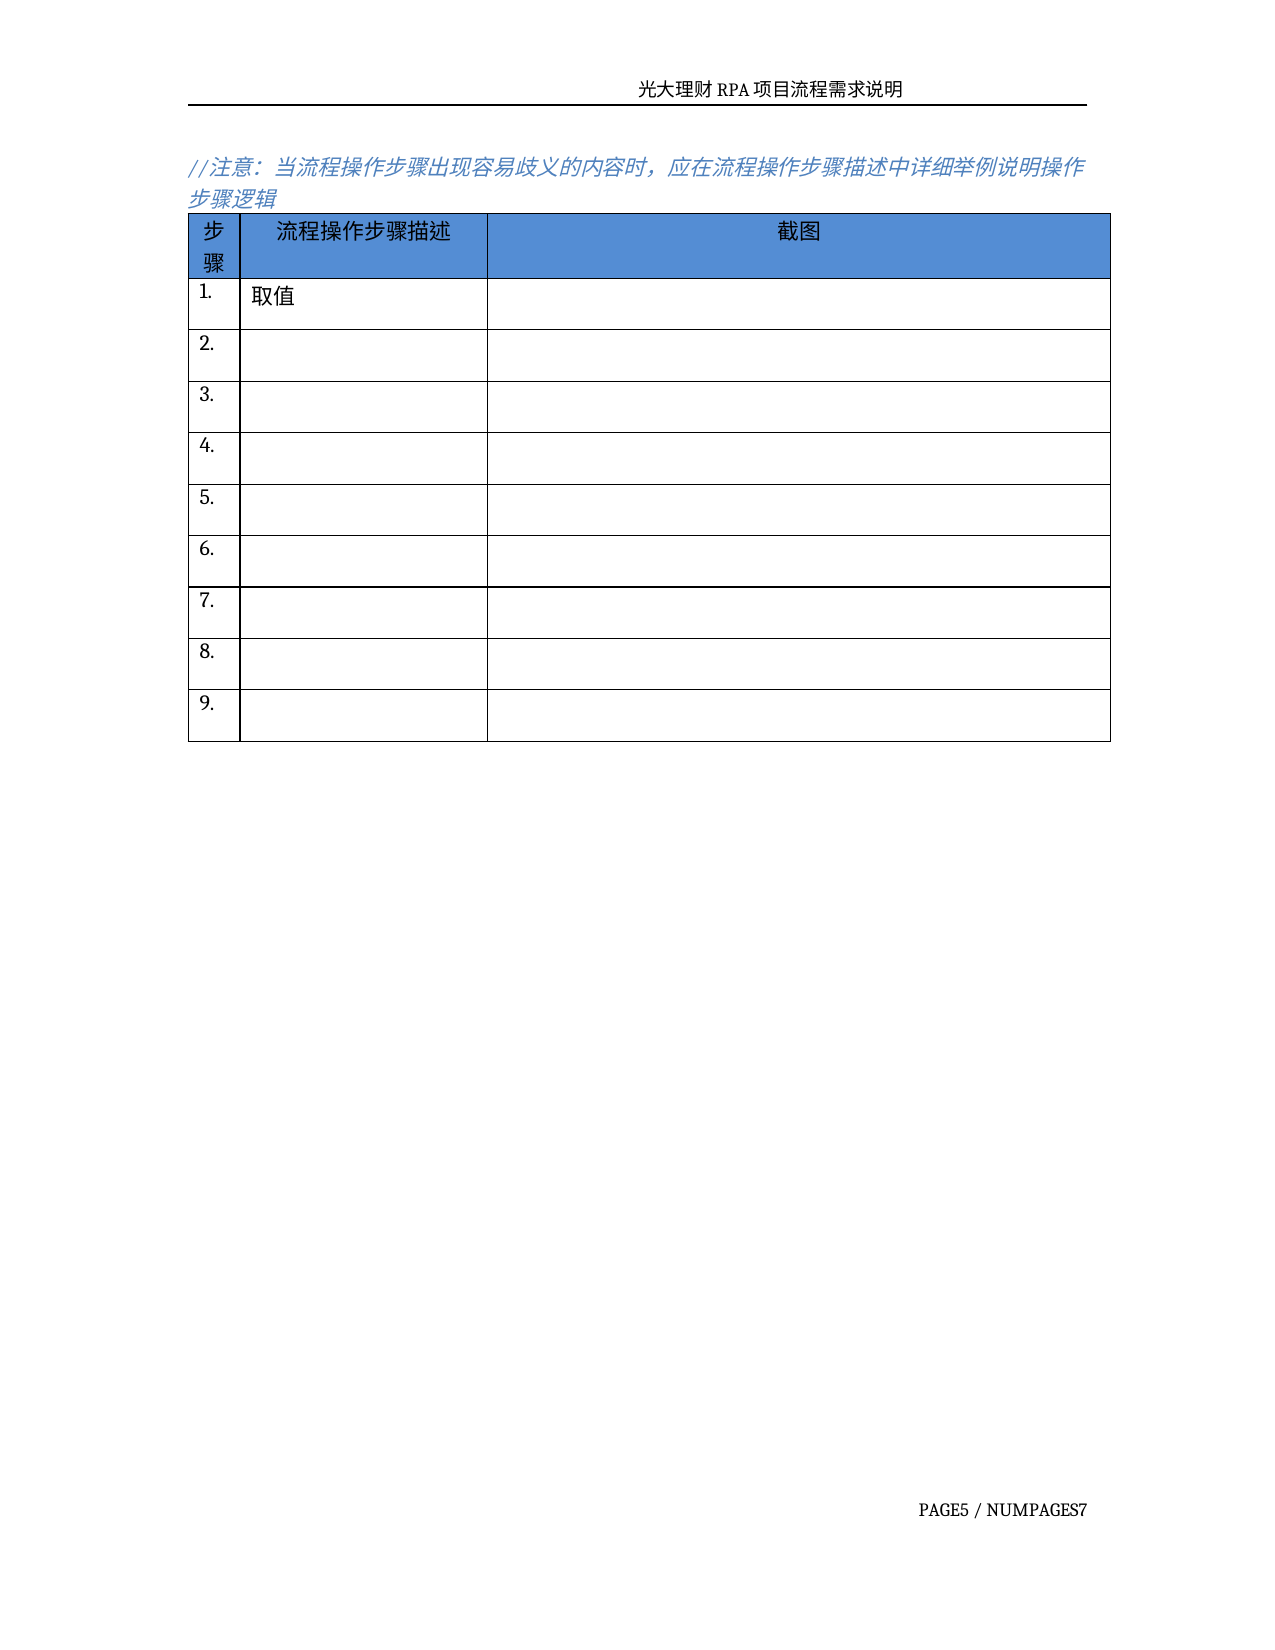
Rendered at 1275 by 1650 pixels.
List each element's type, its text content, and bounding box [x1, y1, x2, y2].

table_cell [189, 485, 239, 535]
table_cell [189, 330, 239, 381]
table_cell [189, 536, 239, 586]
table_cell [241, 690, 487, 741]
table_header 截图 [488, 214, 1110, 278]
table_cell [241, 382, 487, 432]
table_cell [189, 382, 239, 432]
table_cell [189, 588, 239, 638]
table_cell [488, 588, 1110, 638]
table_cell [189, 639, 239, 689]
table_cell 取值 [241, 279, 487, 329]
table_cell [241, 433, 487, 483]
table_cell [488, 536, 1110, 586]
table_cell [488, 690, 1110, 741]
table_cell [189, 279, 239, 329]
text //注意：当流程操作步骤出现容易歧义的内容时，应在流程操作步骤描述中详细举例说明操作步骤逻辑 [187, 150, 1087, 213]
table_cell [488, 279, 1110, 329]
table_cell [488, 382, 1110, 432]
table_header 步骤 [189, 214, 239, 278]
table_header 流程操作步骤描述 [241, 214, 487, 278]
table_cell [241, 330, 487, 381]
table_cell [241, 639, 487, 689]
table_cell [241, 485, 487, 535]
table_cell [488, 485, 1110, 535]
table_cell [241, 588, 487, 638]
table_cell [241, 536, 487, 586]
table_cell [488, 639, 1110, 689]
table_cell [189, 433, 239, 483]
table_cell [488, 330, 1110, 381]
table_cell [488, 433, 1110, 483]
table_cell [189, 690, 239, 741]
